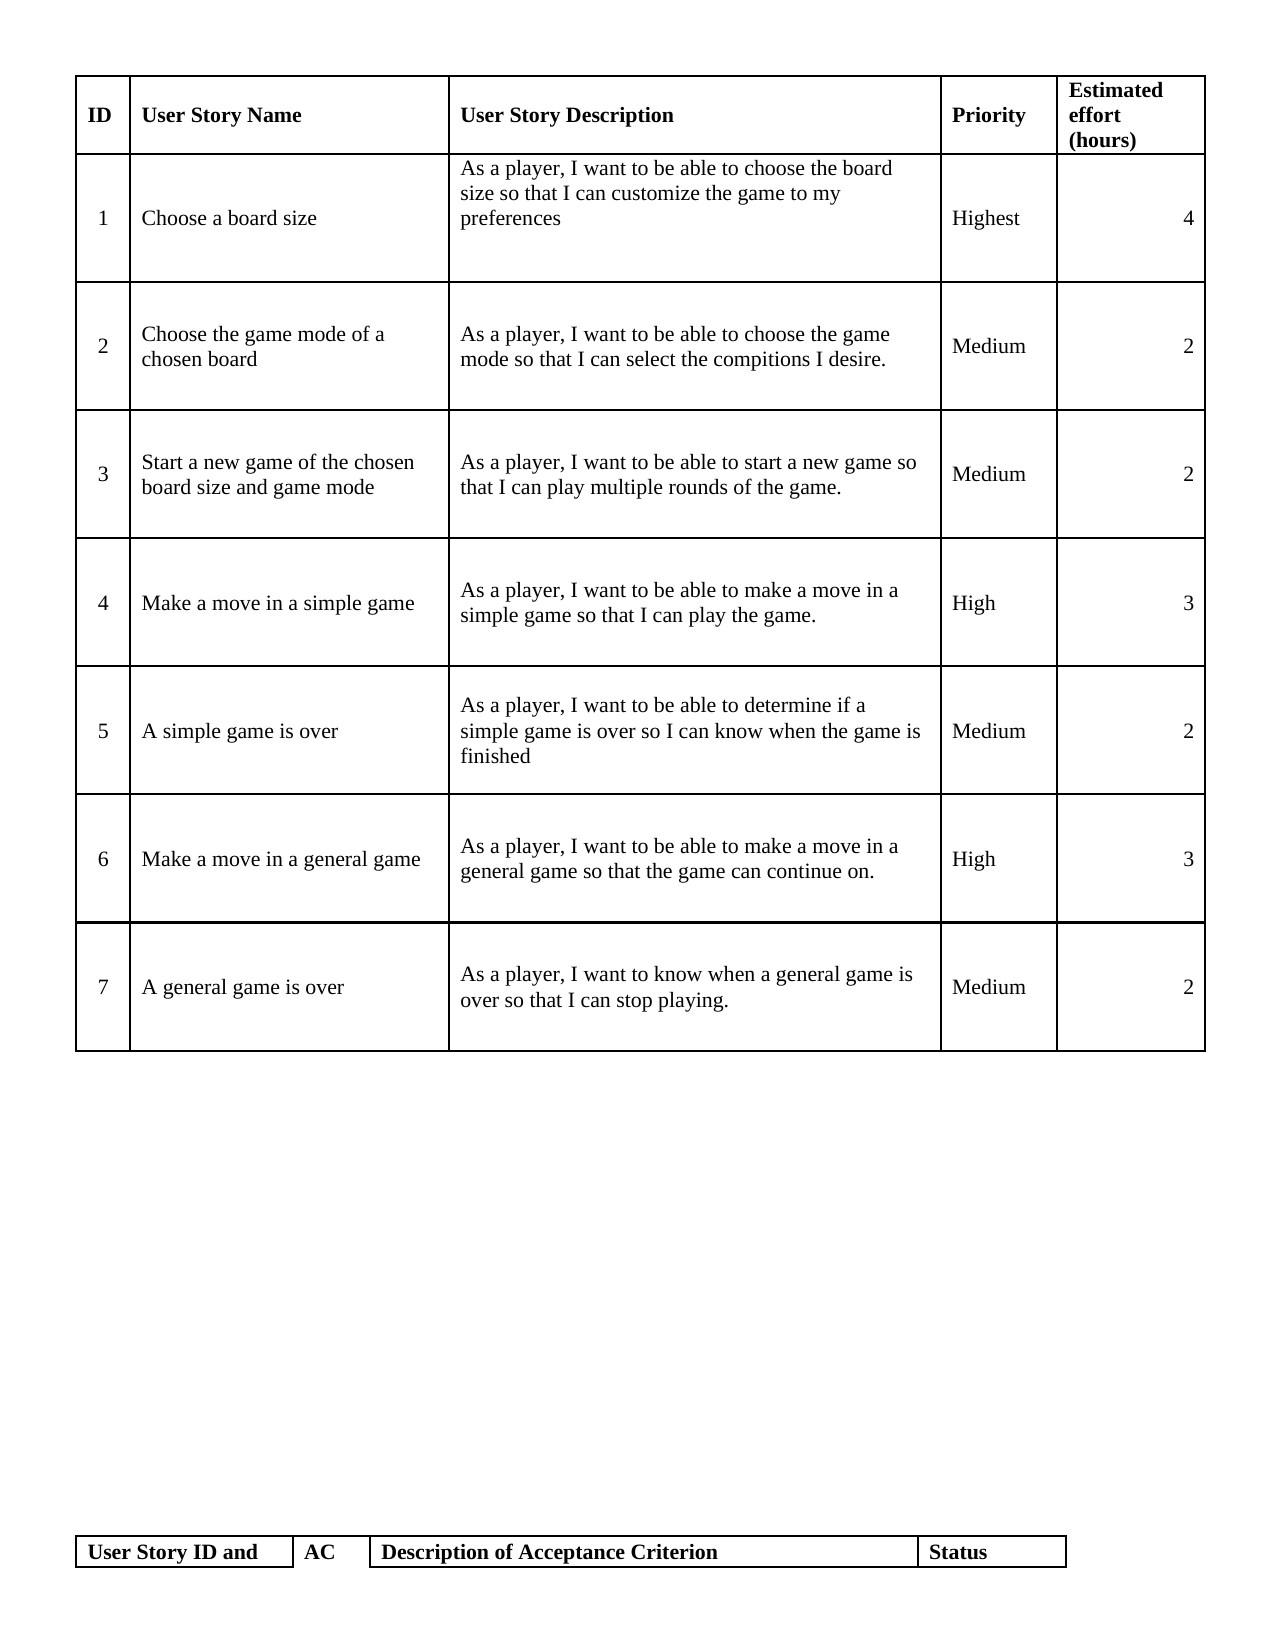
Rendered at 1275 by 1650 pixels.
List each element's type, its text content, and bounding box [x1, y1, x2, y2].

table_cell Medium [942, 283, 1056, 409]
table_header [919, 1537, 1065, 1566]
table_header User Story Description [450, 77, 940, 153]
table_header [371, 1537, 917, 1566]
table_header Estimated effort (hours) [1058, 77, 1204, 153]
table_cell As a player, I want to be able to start a new game so that I can play multiple rounds of the game. [450, 411, 940, 537]
table_cell 3 [1058, 795, 1204, 921]
table_cell As a player, I want to know when a general game is over so that I can stop playing. [450, 924, 940, 1049]
table_cell 3 [1058, 539, 1204, 665]
table_cell 2 [1058, 411, 1204, 537]
table_cell A general game is over [131, 924, 448, 1049]
table_cell Medium [942, 667, 1056, 793]
table_cell Start a new game of the chosen board size and game mode [131, 411, 448, 537]
table_cell As a player, I want to be able to determine if a simple game is over so I can know when the game is finished [450, 667, 940, 793]
table_cell Make a move in a general game [131, 795, 448, 921]
table_cell As a player, I want to be able to choose the board size so that I can customize the game to my preferences [450, 155, 940, 281]
table_cell A simple game is over [131, 667, 448, 793]
table_cell 7 [77, 924, 129, 1049]
table_cell As a player, I want to be able to make a move in a general game so that the game can continue on. [450, 795, 940, 921]
table_cell 6 [77, 795, 129, 921]
table_cell 2 [1058, 924, 1204, 1049]
table_cell Choose a board size [131, 155, 448, 281]
table_cell As a player, I want to be able to choose the game mode so that I can select the compitions I desire. [450, 283, 940, 409]
table_cell 4 [1058, 155, 1204, 281]
table_cell 2 [1058, 283, 1204, 409]
table_cell Highest [942, 155, 1056, 281]
table_header Priority [942, 77, 1056, 153]
table_cell 4 [77, 539, 129, 665]
table_header User Story Name [131, 77, 448, 153]
table_cell Medium [942, 924, 1056, 1049]
table_cell Choose the game mode of a chosen board [131, 283, 448, 409]
table_cell 2 [1058, 667, 1204, 793]
table_cell As a player, I want to be able to make a move in a simple game so that I can play the game. [450, 539, 940, 665]
table_cell 5 [77, 667, 129, 793]
table_cell 3 [77, 411, 129, 537]
table_cell Medium [942, 411, 1056, 537]
table_cell High [942, 539, 1056, 665]
table_header ID [77, 77, 129, 153]
table_header AC [294, 1537, 369, 1566]
table_cell 1 [77, 155, 129, 281]
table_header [77, 1537, 292, 1566]
table_cell High [942, 795, 1056, 921]
table_cell Make a move in a simple game [131, 539, 448, 665]
table_cell 2 [77, 283, 129, 409]
